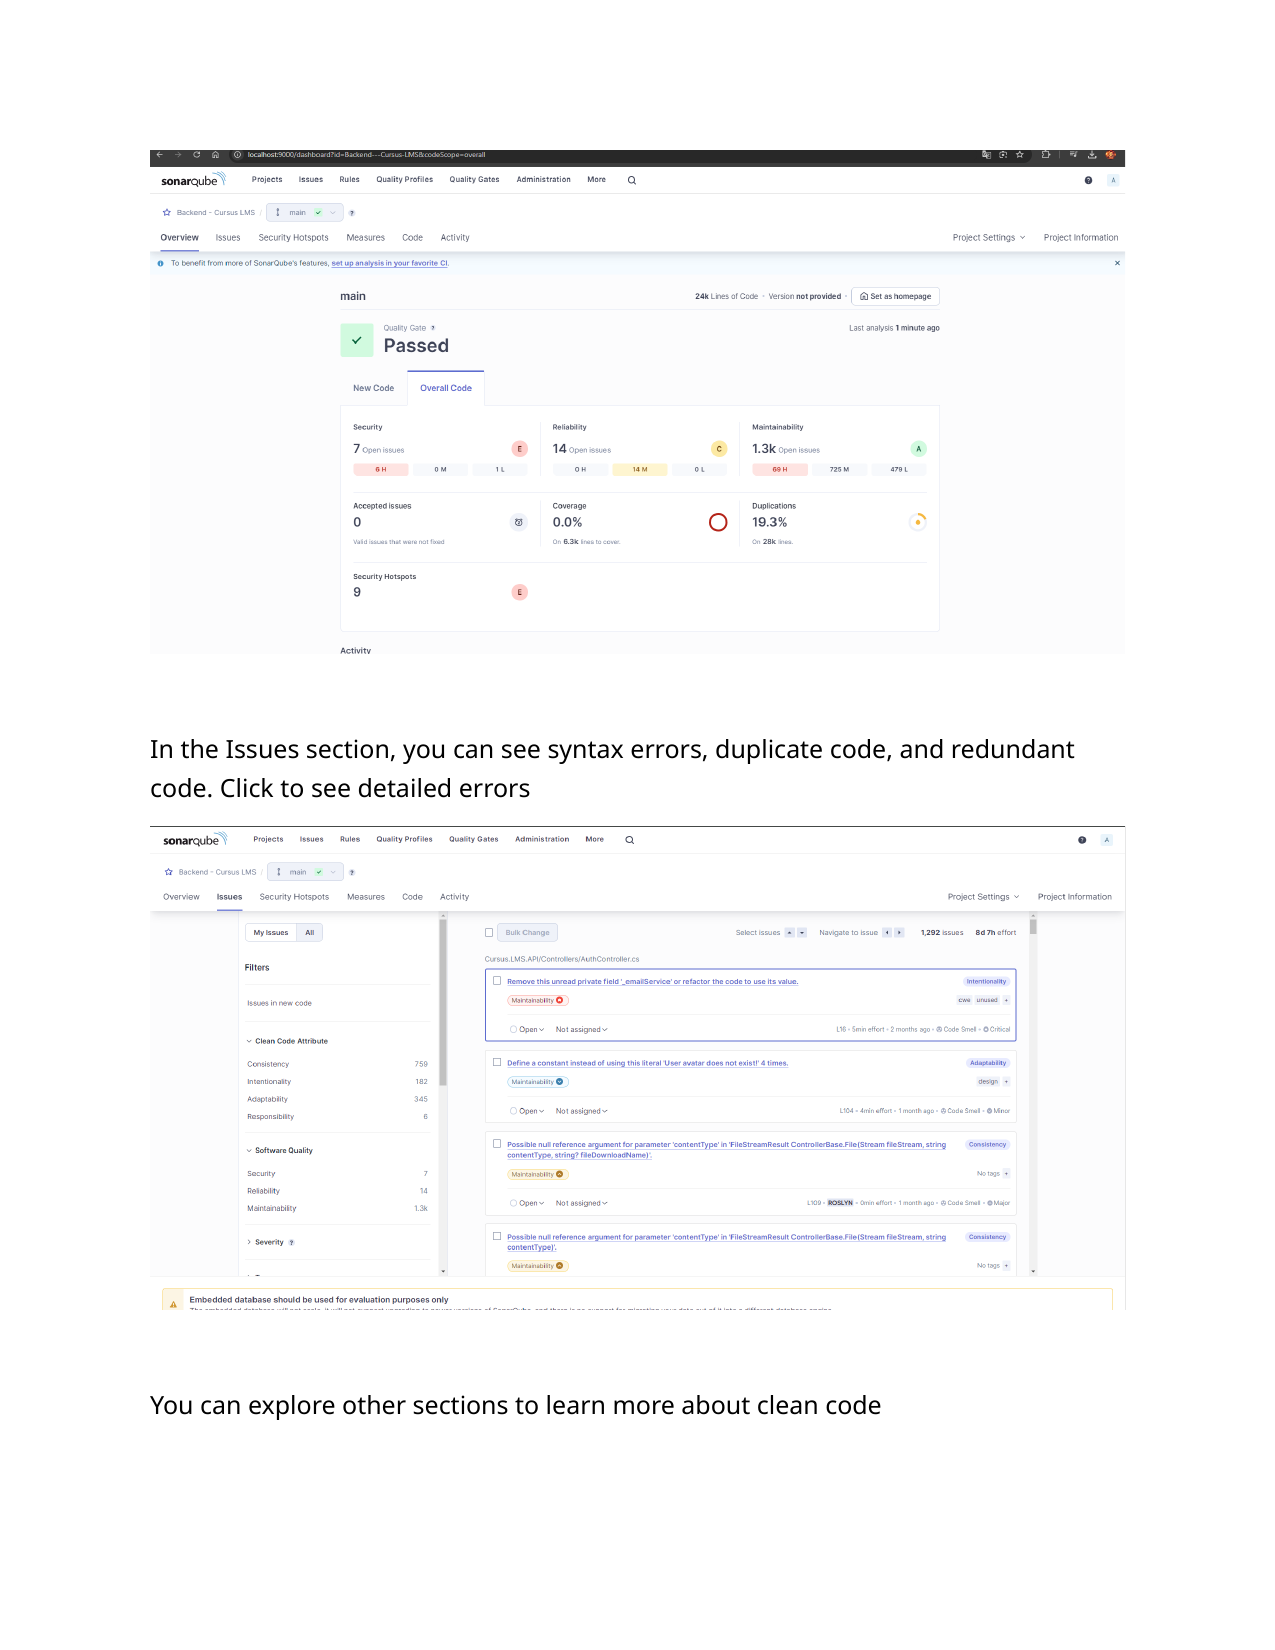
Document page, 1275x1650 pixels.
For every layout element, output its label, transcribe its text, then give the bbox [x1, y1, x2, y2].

text In the Issues section, you can see syntax errors, duplicate code, and redundant code. Click to see detailed errors [150, 732, 1125, 805]
text You can explore other sections to learn more about clean code [150, 1387, 1125, 1421]
picture [150, 150, 1125, 654]
picture [150, 826, 1125, 1310]
